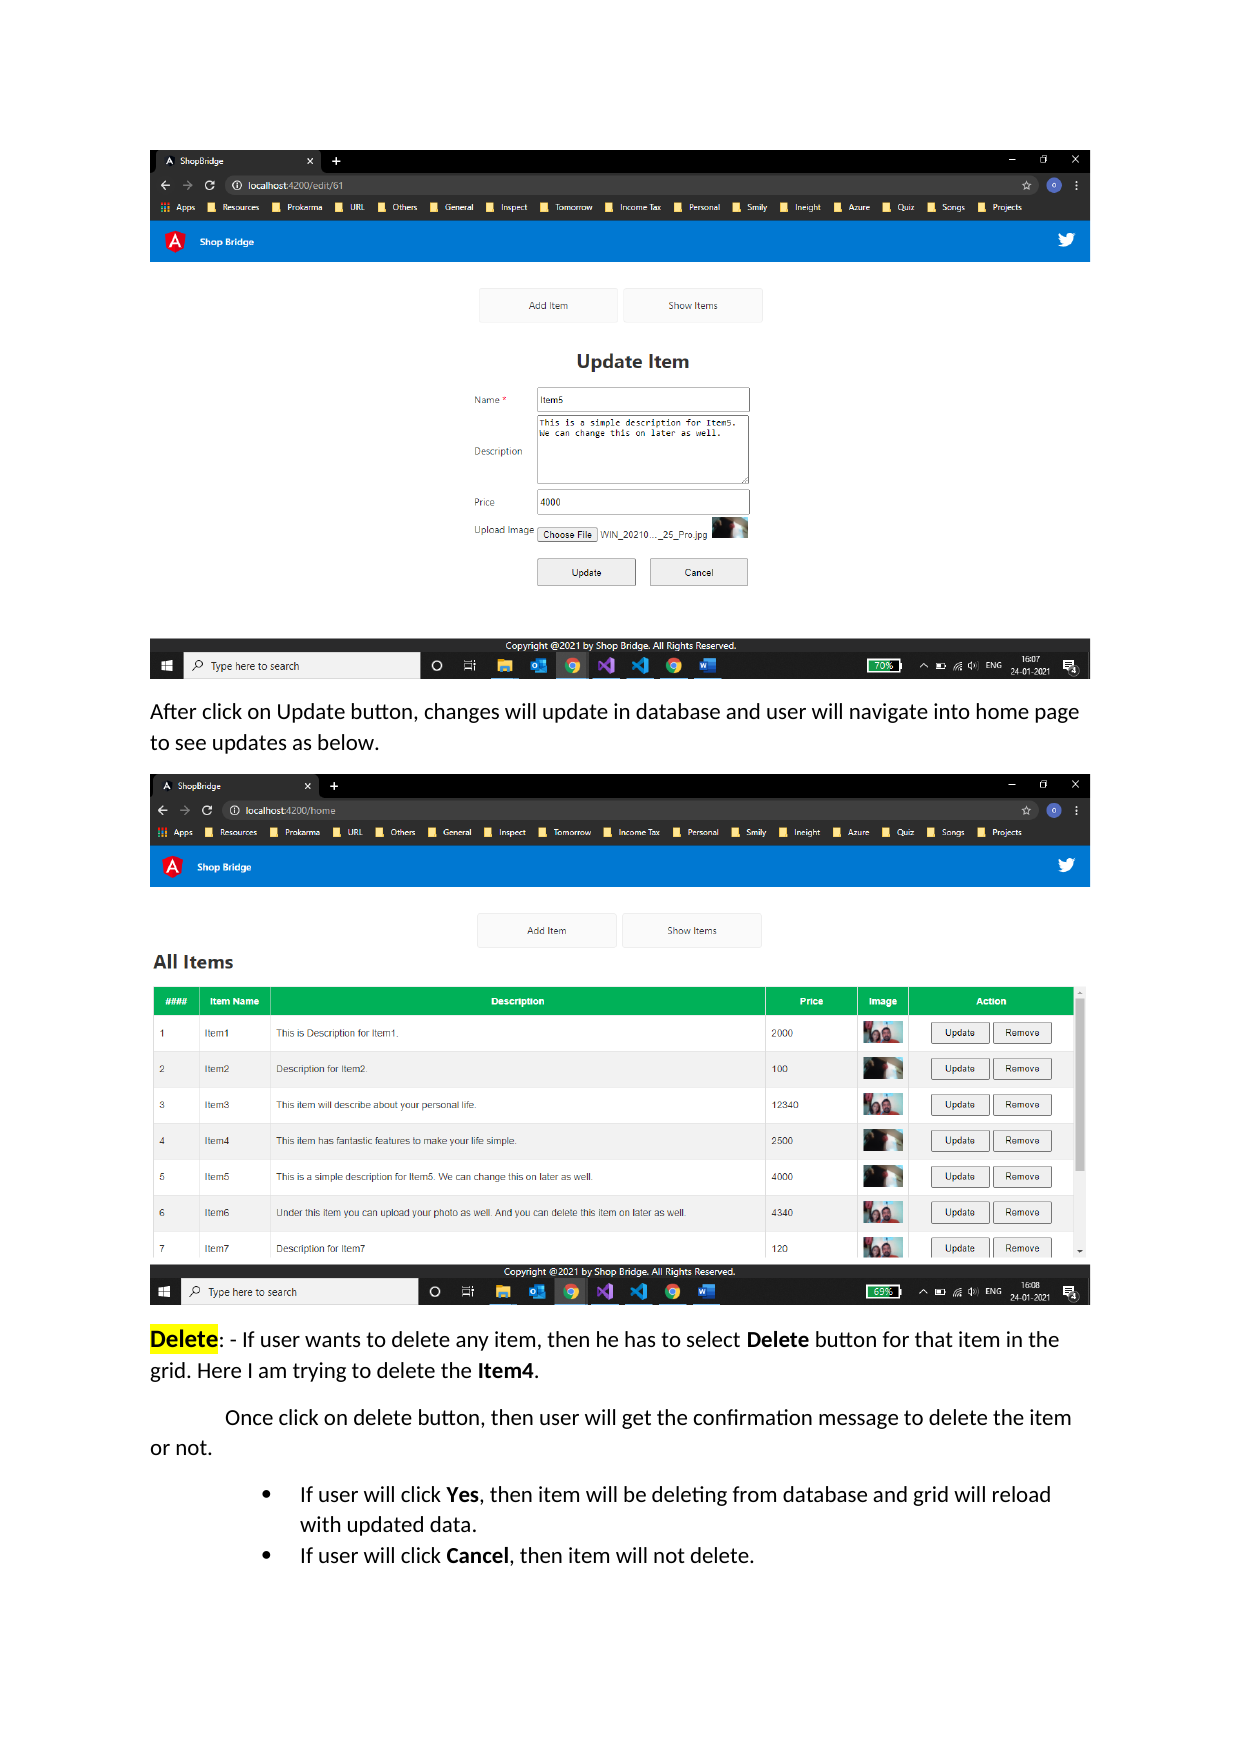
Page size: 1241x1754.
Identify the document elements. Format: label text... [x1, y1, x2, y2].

text After click on Update button, changes will update in database and user will navigate into home page to see updates as below. [150, 697, 1090, 756]
text Delete: - If user wants to delete any item, then he has to select Delete button for that item in the grid. Here I am trying to delete the Item4. [150, 1324, 1090, 1384]
list If user will click Cancel, then item will not delete. [262, 1541, 1090, 1569]
list If user will click Yes, then item will be deleting from database and grid will reload with updated data. [262, 1480, 1090, 1538]
text Once click on delete button, then user will get the confirmation message to delete the item or not. [150, 1403, 1090, 1461]
picture [150, 150, 1091, 679]
picture [150, 774, 1091, 1305]
